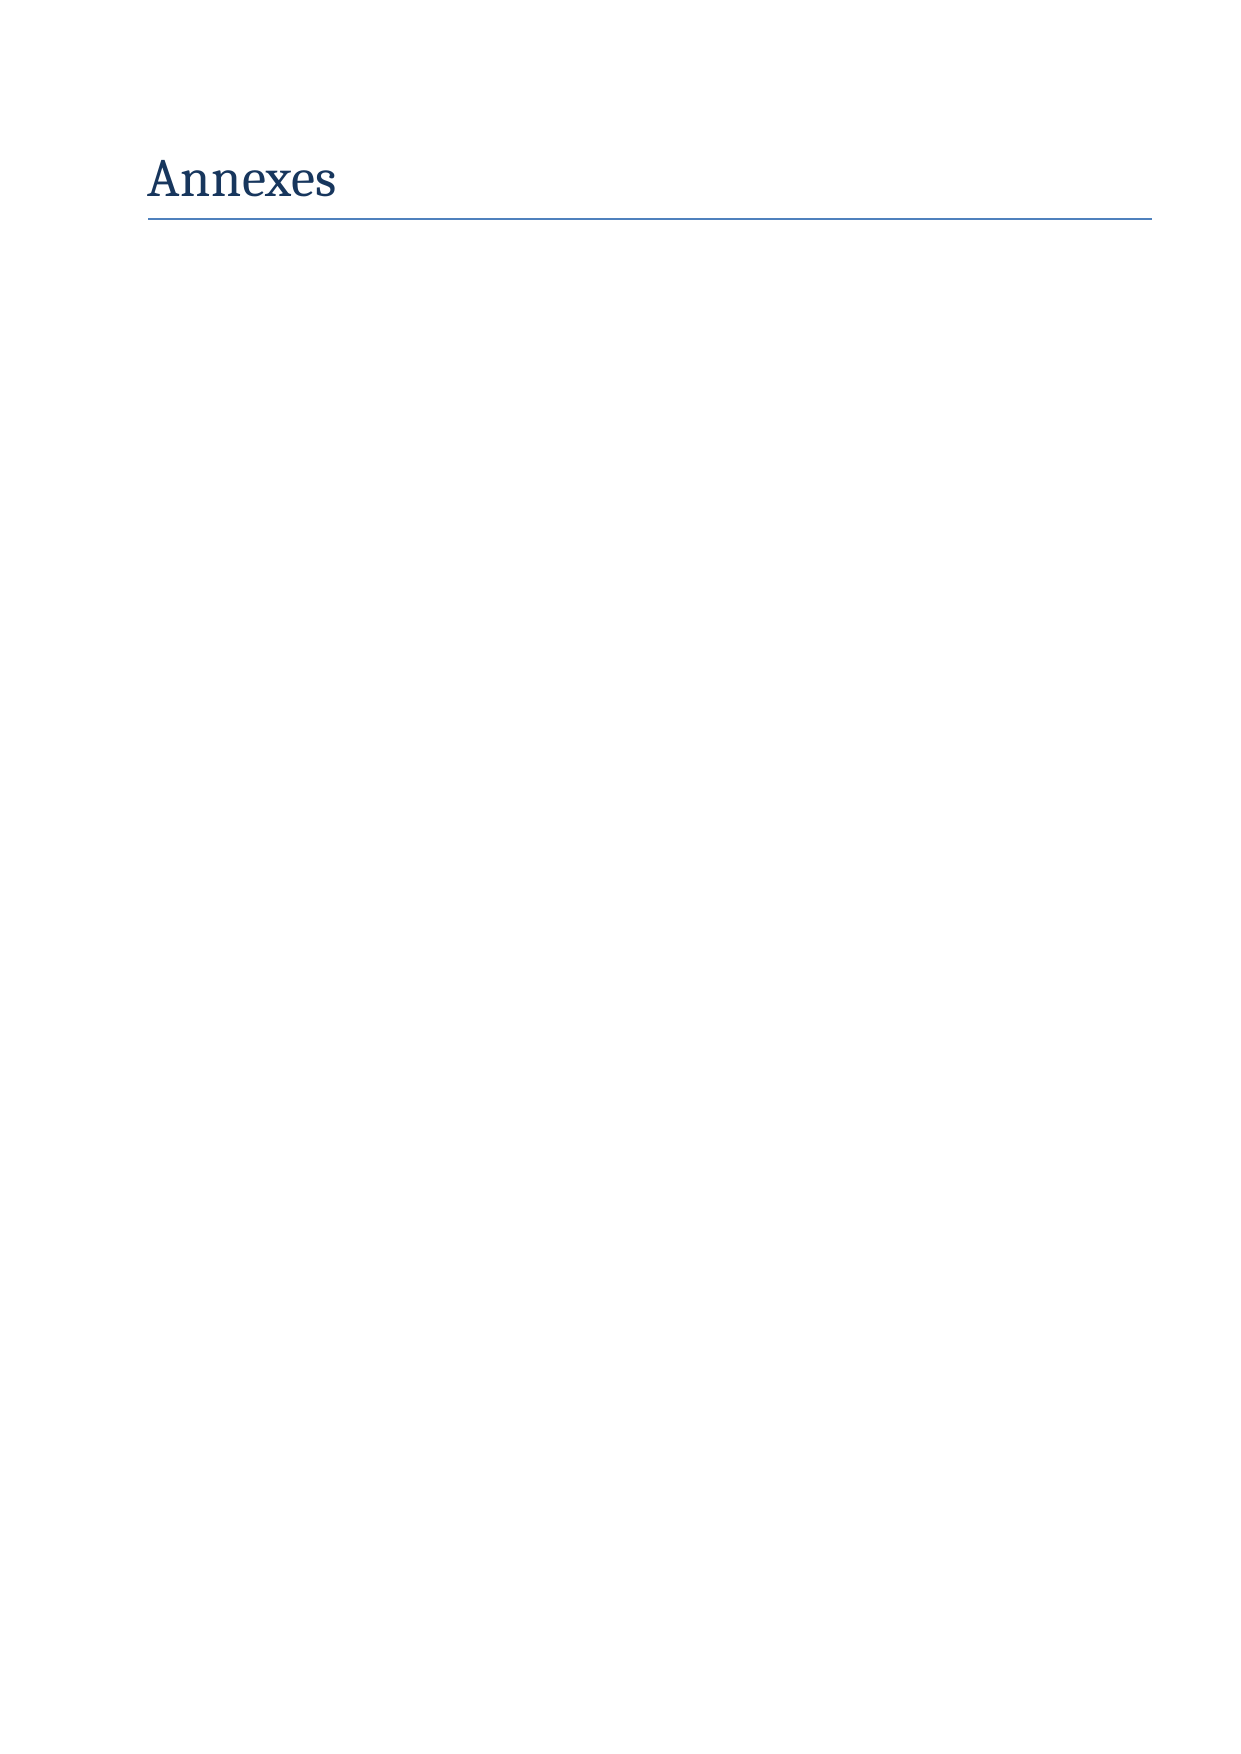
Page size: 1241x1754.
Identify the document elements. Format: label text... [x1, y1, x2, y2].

title Annexes [148, 148, 1152, 218]
